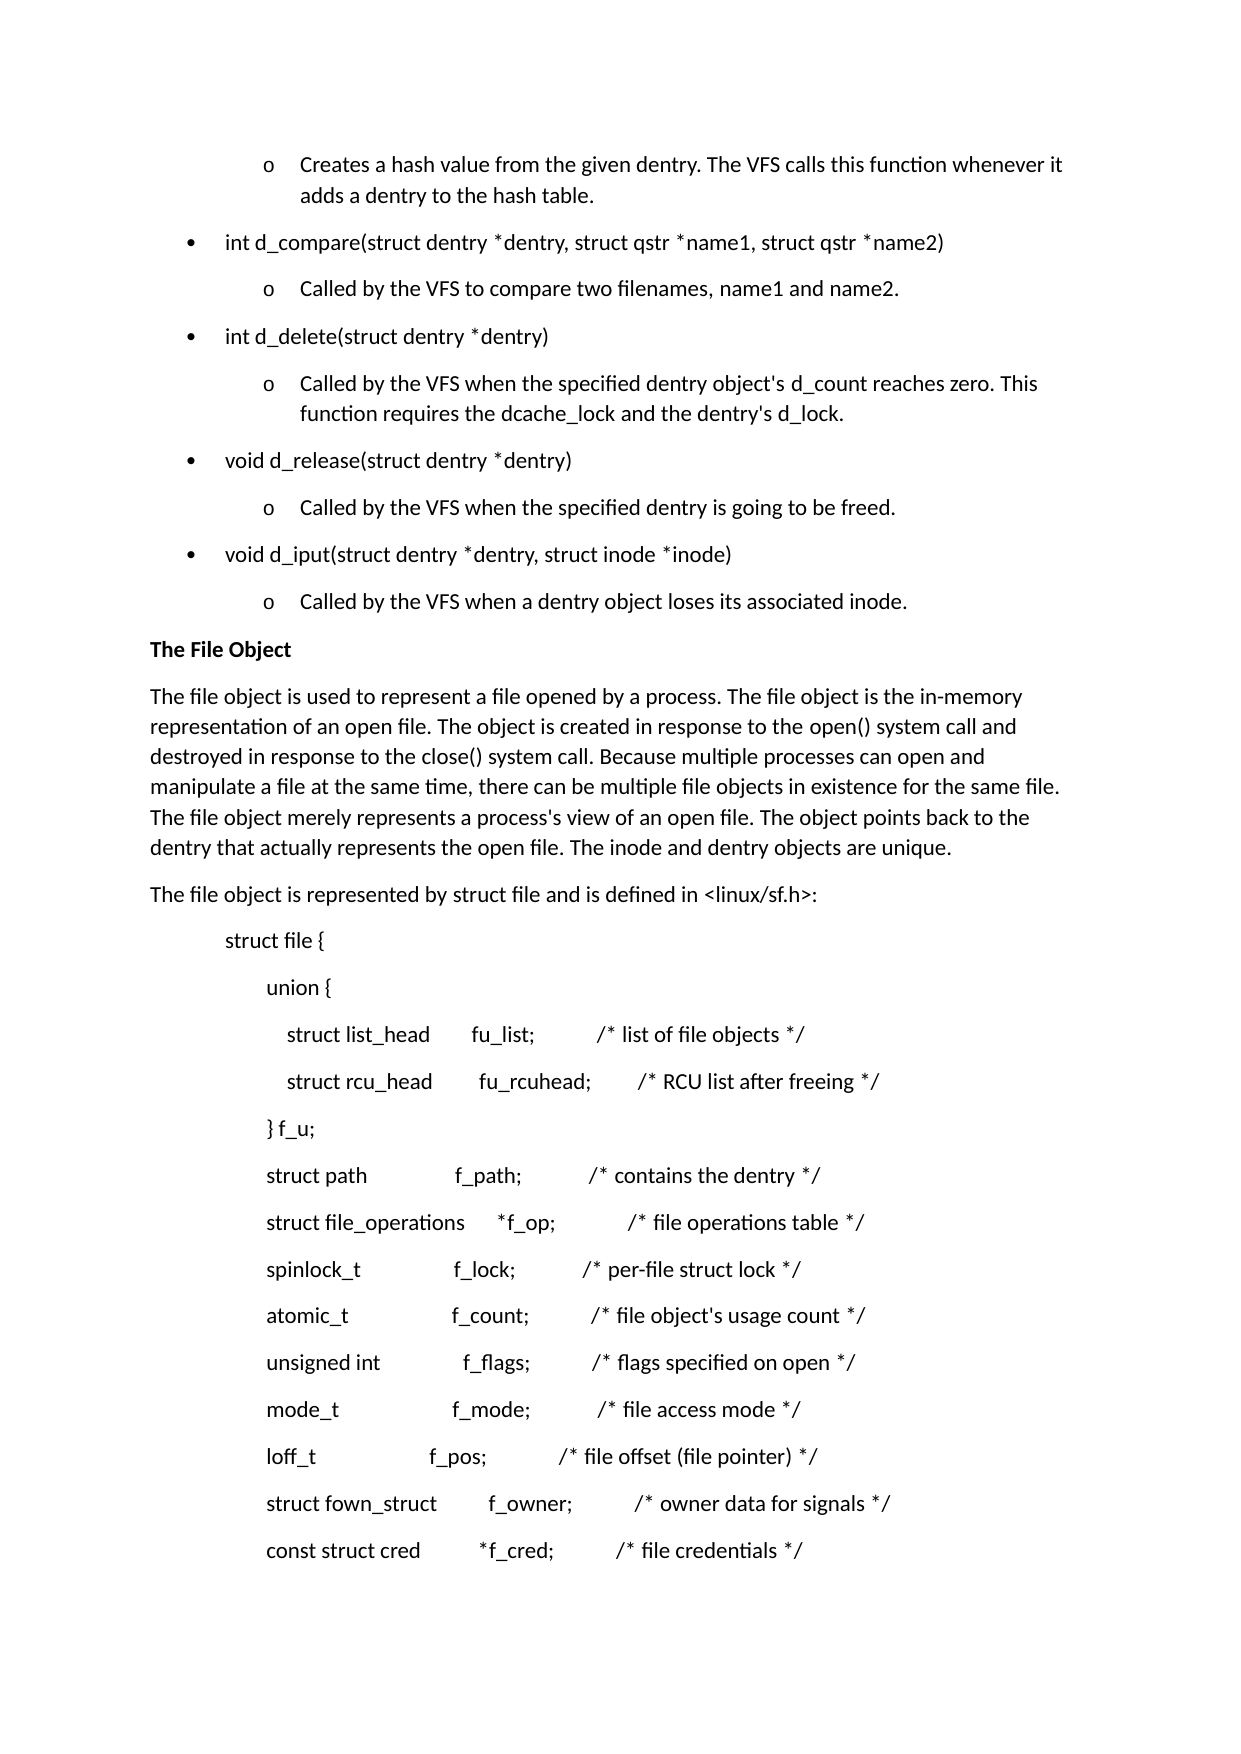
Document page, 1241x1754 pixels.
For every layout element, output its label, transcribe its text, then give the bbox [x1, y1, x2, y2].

text union { [225, 973, 1090, 1001]
list int d_compare(struct dentry *dentry, struct qstr *name1, struct qstr *name2) [187, 228, 1090, 256]
list void d_iput(struct dentry *dentry, struct inode *inode) [187, 541, 1090, 569]
text unsigned int f_flags; /* flags specified on open */ [225, 1348, 1090, 1376]
text The file object is used to represent a file opened by a process. The file object is the in-memory representation of an open file. The object is created in response to the open() system call and destroyed in response to the close() system call. Because multiple processes can open and manipulate a file at the same time, there can be multiple file objects in existence for the same file. The file object merely represents a process's view of an open file. The object points back to the dentry that actually represents the open file. The inode and dentry objects are unique. [150, 682, 1090, 861]
list Called by the VFS when a dentry object loses its associated inode. [262, 587, 1090, 616]
text struct rcu_head fu_rcuhead; /* RCU list after freeing */ [225, 1067, 1090, 1095]
text loff_t f_pos; /* file offset (file pointer) */ [225, 1442, 1090, 1470]
text struct list_head fu_list; /* list of file objects */ [225, 1020, 1090, 1048]
list Called by the VFS when the specified dentry object's d_count reaches zero. This function requires the dcache_lock and the dentry's d_lock. [262, 369, 1090, 427]
list Called by the VFS to compare two filenames, name1 and name2. [262, 274, 1090, 303]
text The file object is represented by struct file and is defined in <linux/sf.h>: [150, 880, 1090, 908]
text atomic_t f_count; /* file object's usage count */ [225, 1302, 1090, 1329]
text struct fown_struct f_owner; /* owner data for signals */ [225, 1489, 1090, 1517]
text struct path f_path; /* contains the dentry */ [225, 1161, 1090, 1189]
list int d_delete(struct dentry *dentry) [187, 322, 1090, 350]
text const struct cred *f_cred; /* file credentials */ [225, 1536, 1090, 1564]
list void d_release(struct dentry *dentry) [187, 446, 1090, 474]
text The File Object [150, 635, 1090, 663]
text mode_t f_mode; /* file access mode */ [225, 1395, 1090, 1423]
text } f_u; [225, 1114, 1090, 1142]
text spinlock_t f_lock; /* per-file struct lock */ [225, 1255, 1090, 1283]
text struct file { [225, 927, 1090, 954]
list Creates a hash value from the given dentry. The VFS calls this function whenever it adds a dentry to the hash table. [262, 150, 1090, 209]
text struct file_operations *f_op; /* file operations table */ [225, 1208, 1090, 1236]
list Called by the VFS when the specified dentry is going to be freed. [262, 493, 1090, 522]
